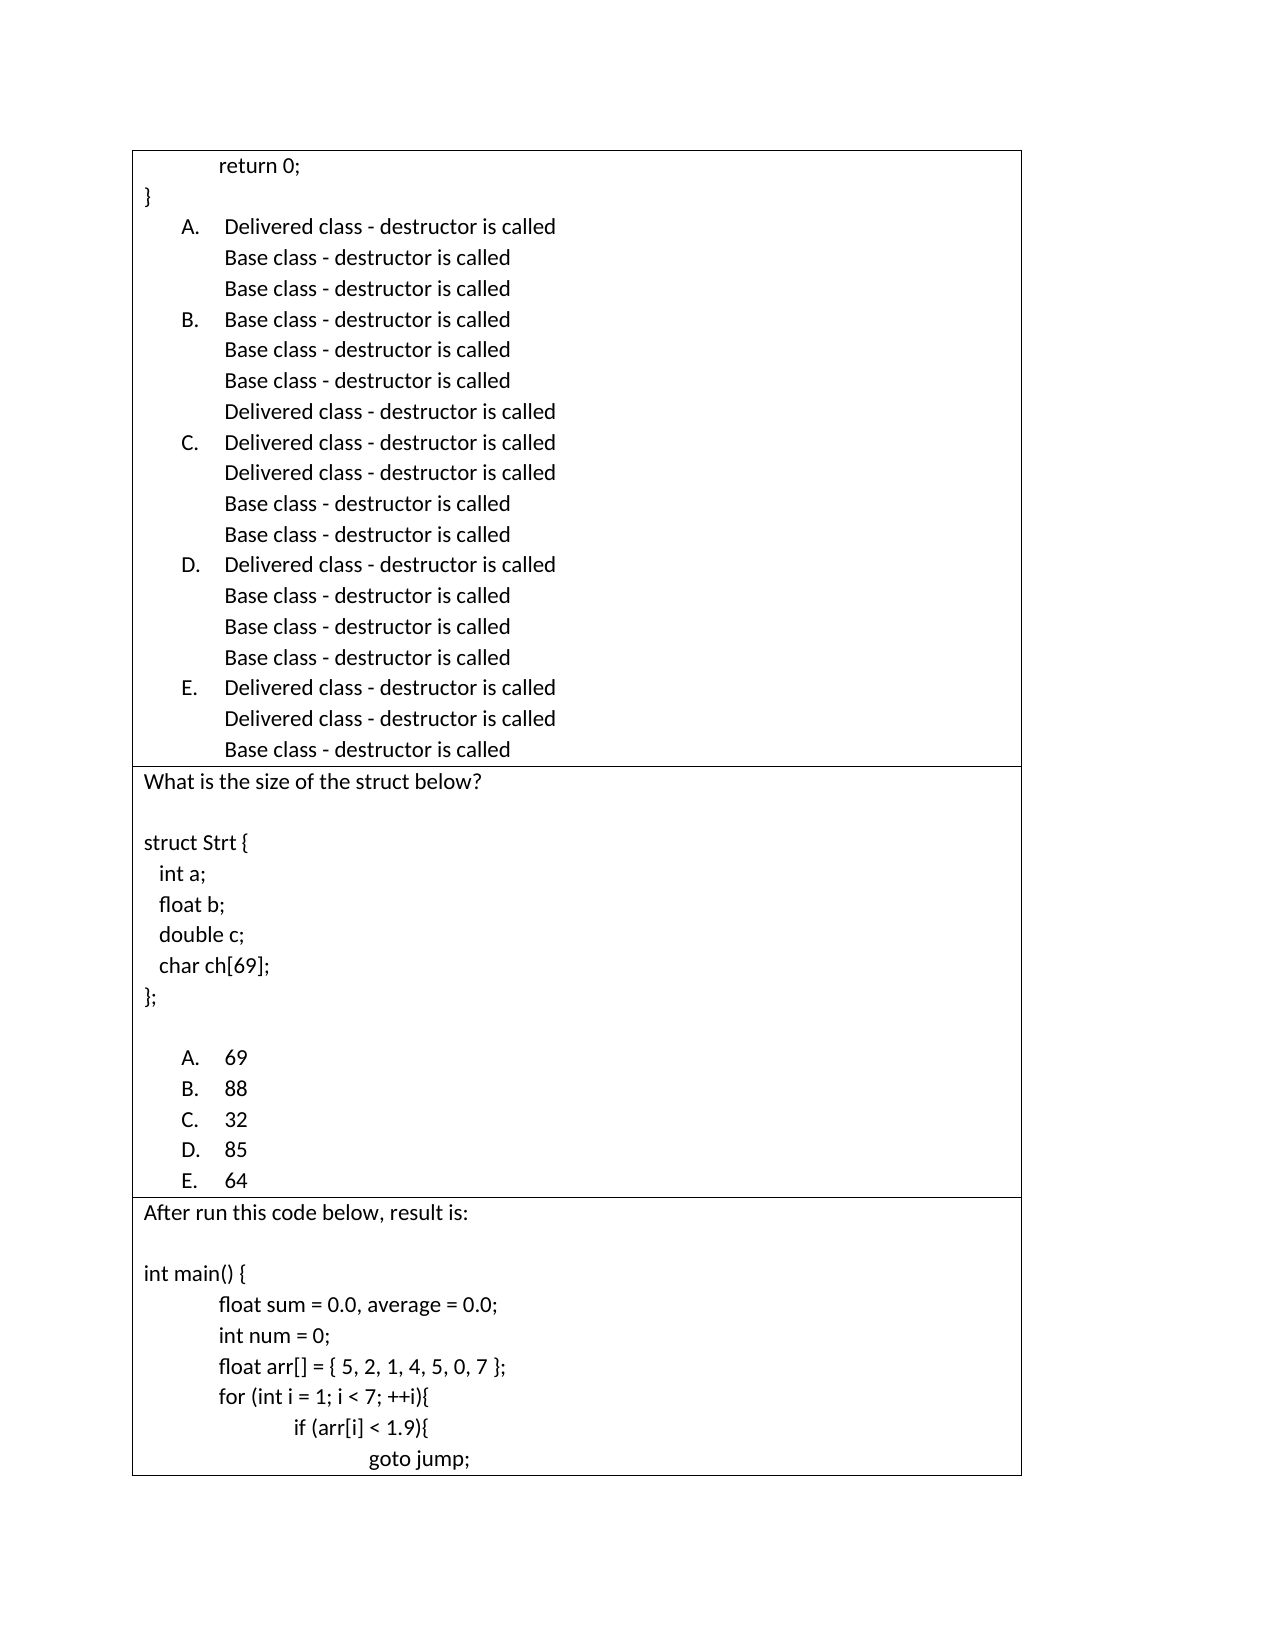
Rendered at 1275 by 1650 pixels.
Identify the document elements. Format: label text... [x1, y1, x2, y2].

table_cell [133, 151, 1021, 766]
table_cell What is the size of the struct below? struct Strt { int a; float b; double c; char ch[69]; }; 69 88 32 85 64 [133, 767, 1021, 1197]
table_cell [133, 1198, 1021, 1475]
